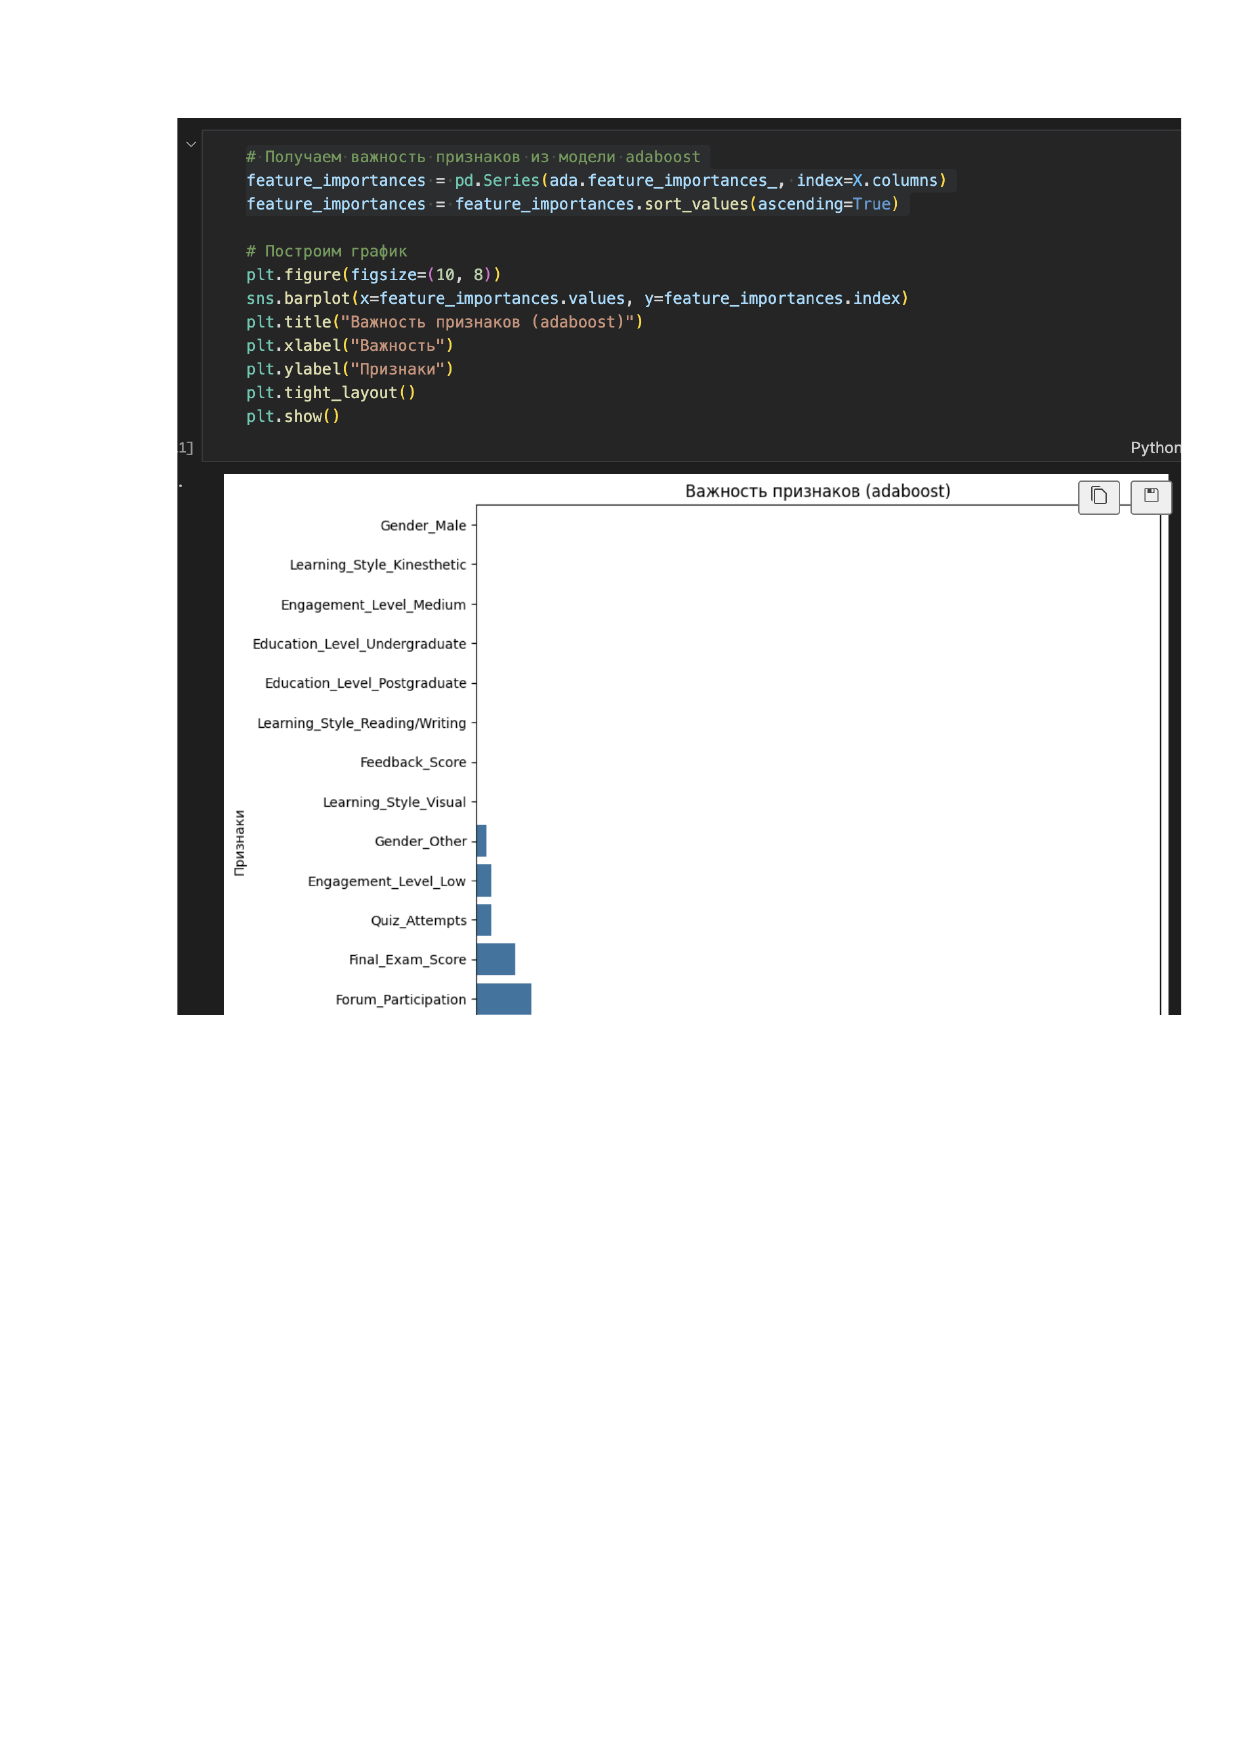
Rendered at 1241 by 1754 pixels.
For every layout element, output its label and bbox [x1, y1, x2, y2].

picture [177, 118, 1182, 1015]
